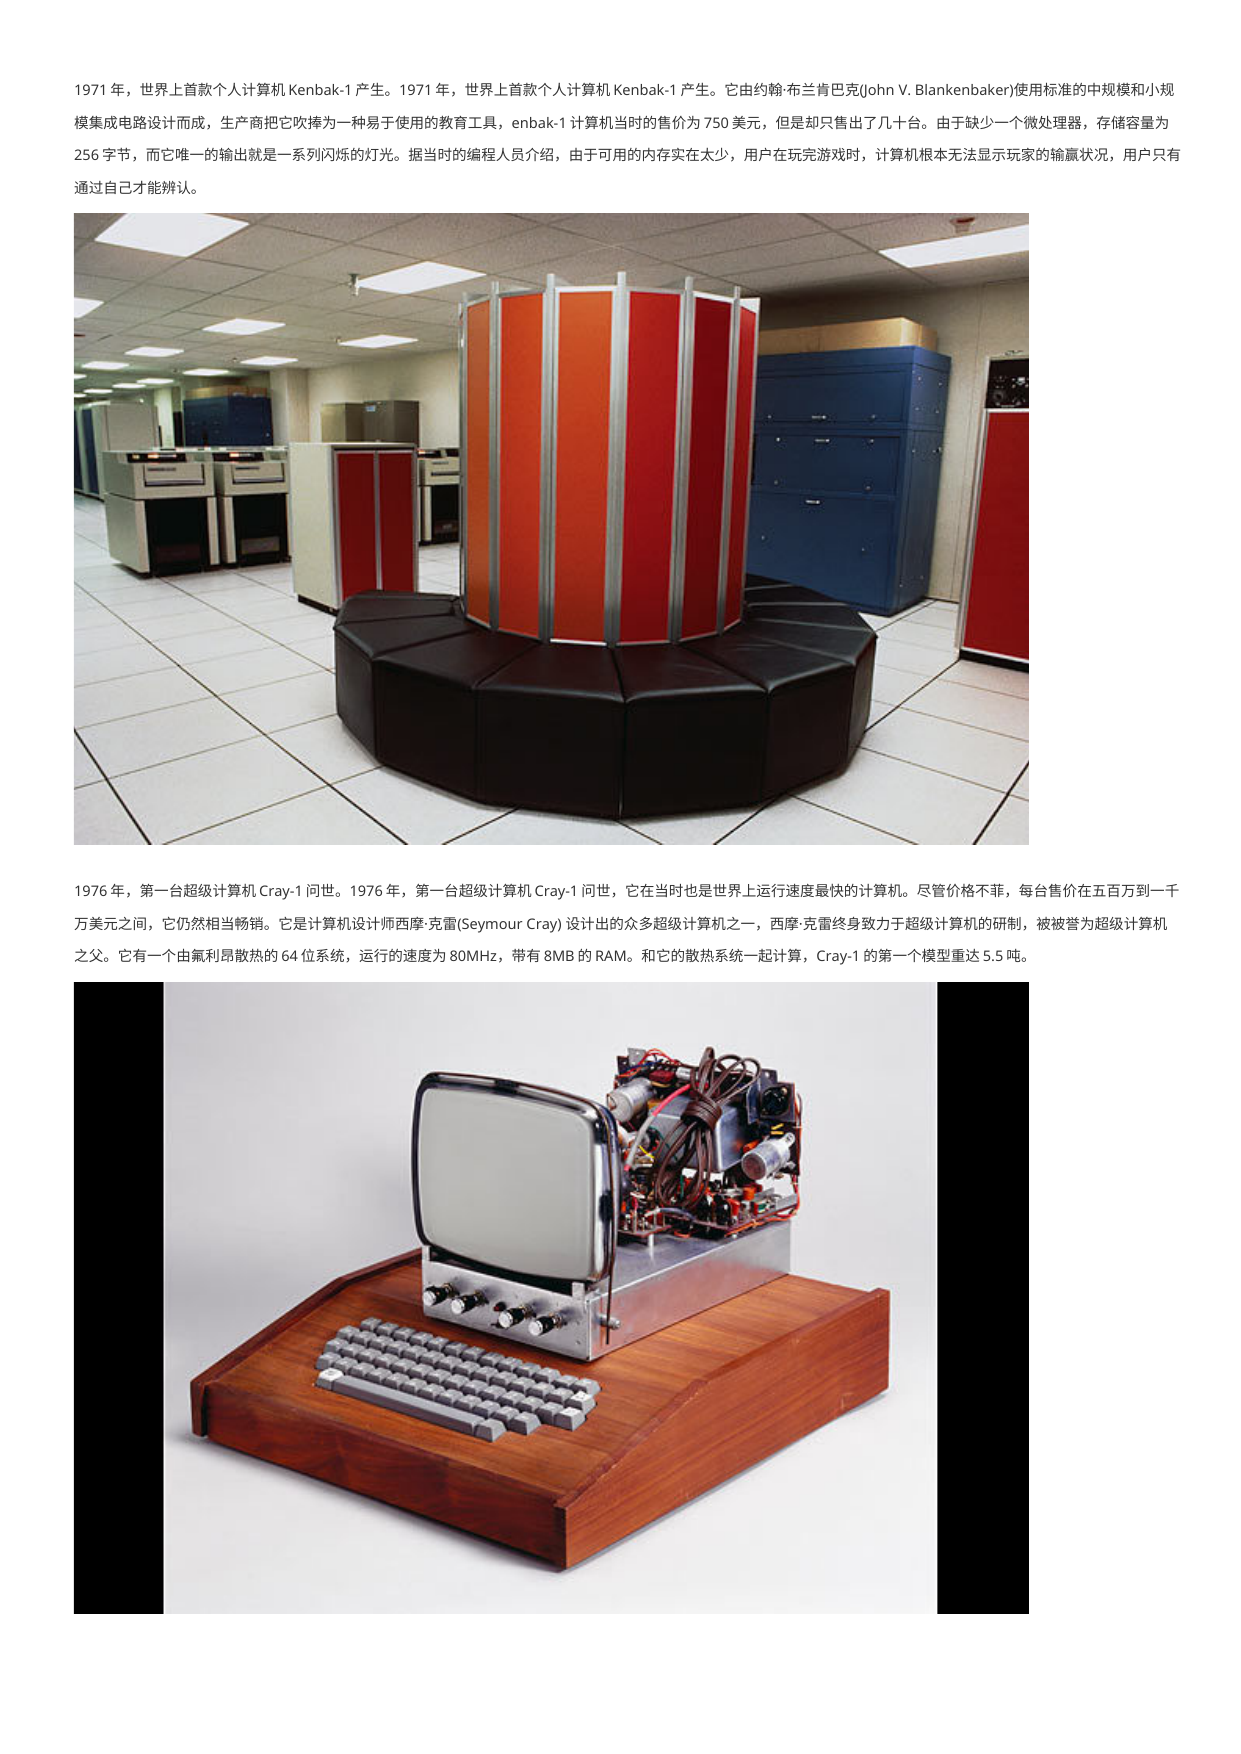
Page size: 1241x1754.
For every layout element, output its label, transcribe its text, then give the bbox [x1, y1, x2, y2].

text 1976年，第一台超级计算机Cray-1问世。1976年，第一台超级计算机Cray-1问世，它在当时也是世界上运行速度最快的计算机。尽管价格不菲，每台售价在五百万到一千万美元之间，它仍然相当畅销。它是计算机设计师西摩·克雷(Seymour Cray) 设计出的众多超级计算机之一，西摩·克雷终身致力于超级计算机的研制，被被誉为超级计算机之父。它有一个由氟利昂散热的64位系统，运行的速度为80MHz，带有8MB的RAM。和它的散热系统一起计算，Cray-1的第一个模型重达5.5吨。 [74, 874, 1181, 972]
text 1971年，世界上首款个人计算机Kenbak-1产生。1971年，世界上首款个人计算机Kenbak-1产生。它由约翰·布兰肯巴克(John V. Blankenbaker)使用标准的中规模和小规模集成电路设计而成，生产商把它吹捧为一种易于使用的教育工具，enbak-1计算机当时的售价为750美元，但是却只售出了几十台。由于缺少一个微处理器，存储容量为256字节，而它唯一的输出就是一系列闪烁的灯光。据当时的编程人员介绍，由于可用的内存实在太少，用户在玩完游戏时，计算机根本无法显示玩家的输赢状况，用户只有通过自己才能辨认。 [74, 73, 1181, 203]
picture [73, 982, 1029, 1614]
picture [73, 213, 1029, 845]
